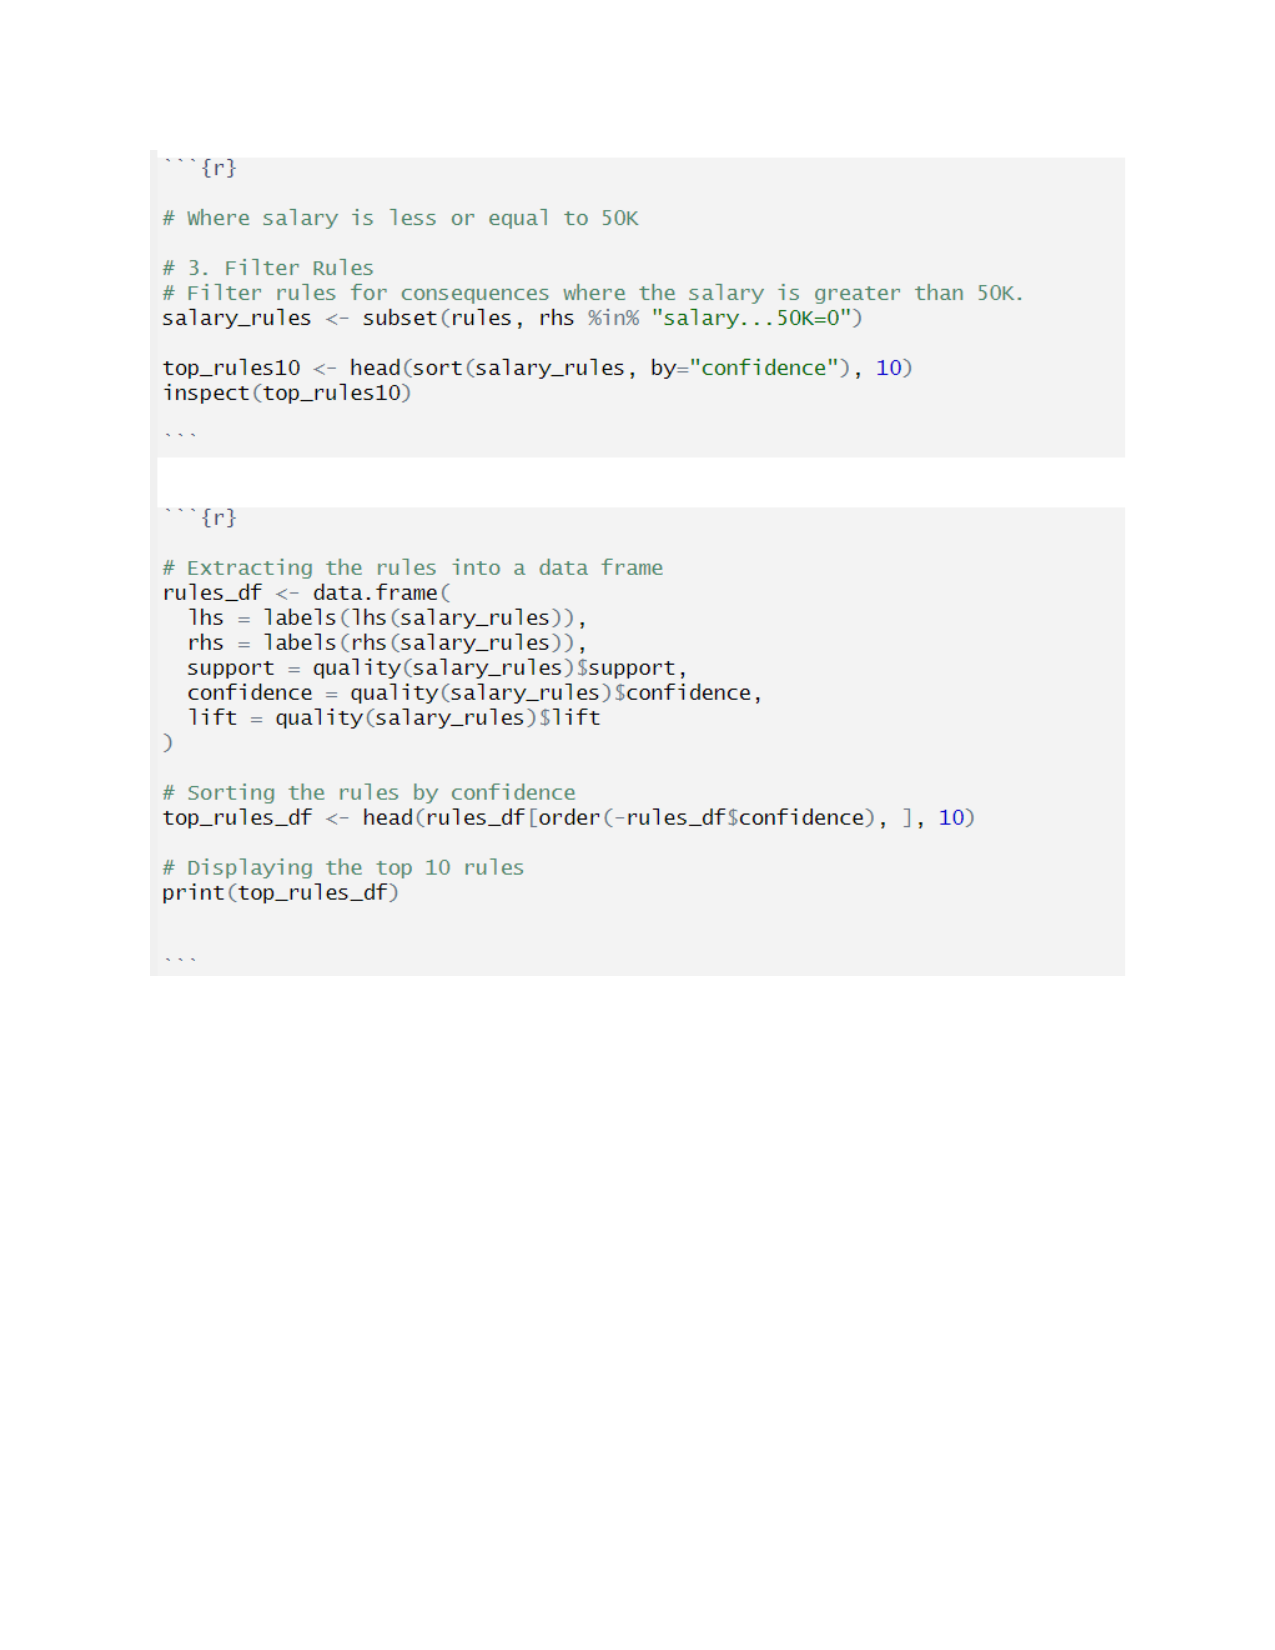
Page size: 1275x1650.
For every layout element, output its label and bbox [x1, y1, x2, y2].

picture [150, 150, 1125, 976]
